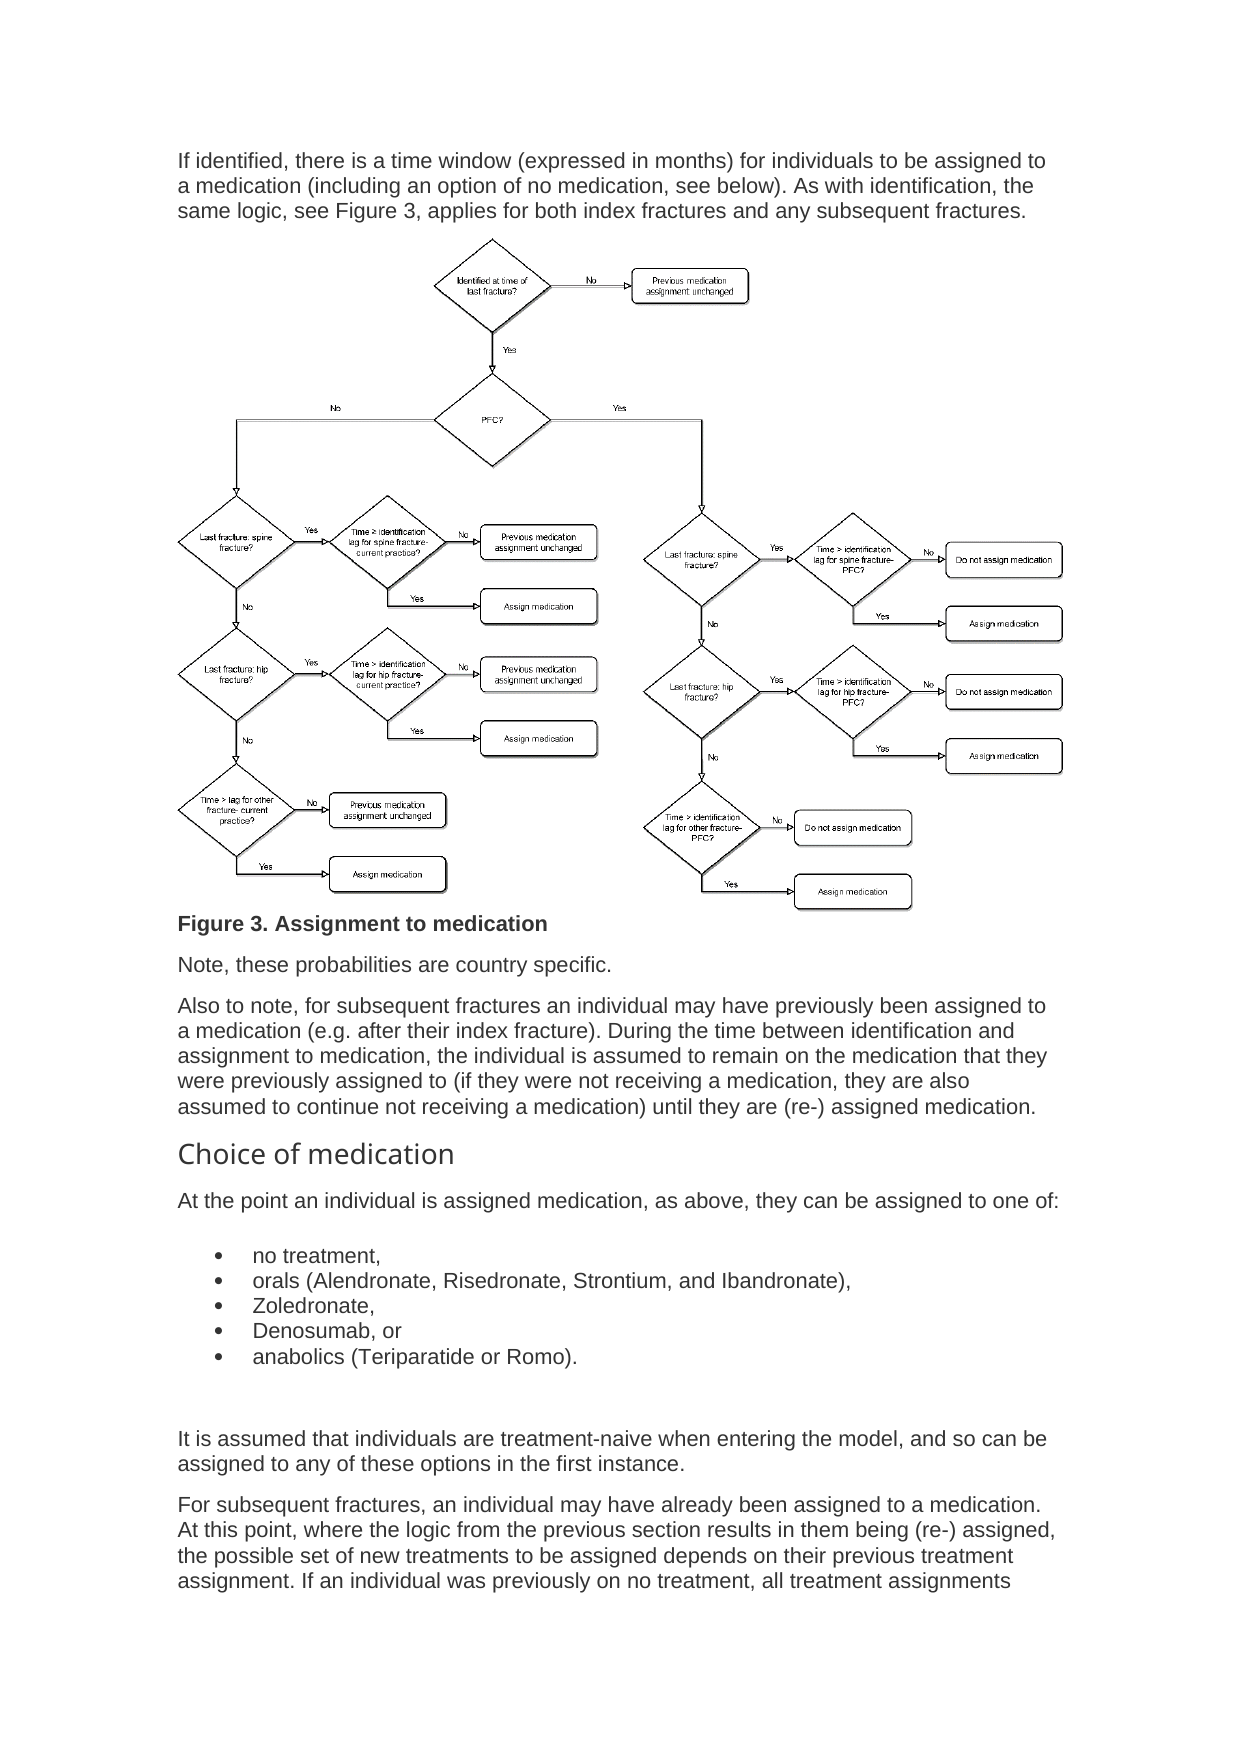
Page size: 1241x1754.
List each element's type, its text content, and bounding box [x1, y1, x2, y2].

text Note, these probabilities are country specific. [177, 952, 1063, 977]
text Choice of medication [177, 1134, 1063, 1173]
list Zoledronate, [215, 1293, 1063, 1318]
text It is assumed that individuals are treatment-naive when entering the model, and so can be assigned to any of these options in the first instance. [177, 1426, 1063, 1476]
text If identified, there is a time window (expressed in months) for individuals to be assigned to a medication (including an option of no medication, see below). As with identification, the same logic, see Figure 3, applies for both index fractures and any subsequent fractures. [177, 148, 1063, 223]
list anabolics (Teriparatide or Romo). [215, 1344, 1063, 1397]
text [177, 1492, 1063, 1593]
list orals (Alendronate, Risedronate, Strontium, and Ibandronate), [215, 1268, 1063, 1293]
list Denosumab, or [215, 1318, 1063, 1344]
list no treatment, [215, 1243, 1063, 1268]
text Also to note, for subsequent fractures an individual may have previously been assigned to a medication (e.g. after their index fracture). During the time between identification and assignment to medication, the individual is assumed to remain on the medication that they were previously assigned to (if they were not receiving a medication, they are also assumed to continue not receiving a medication) until they are (re-) assigned medication. [177, 993, 1063, 1119]
picture [177, 238, 1063, 912]
text Figure 3. Assignment to medication [177, 912, 1063, 936]
text At the point an individual is assigned medication, as above, they can be assigned to one of: [177, 1188, 1063, 1214]
